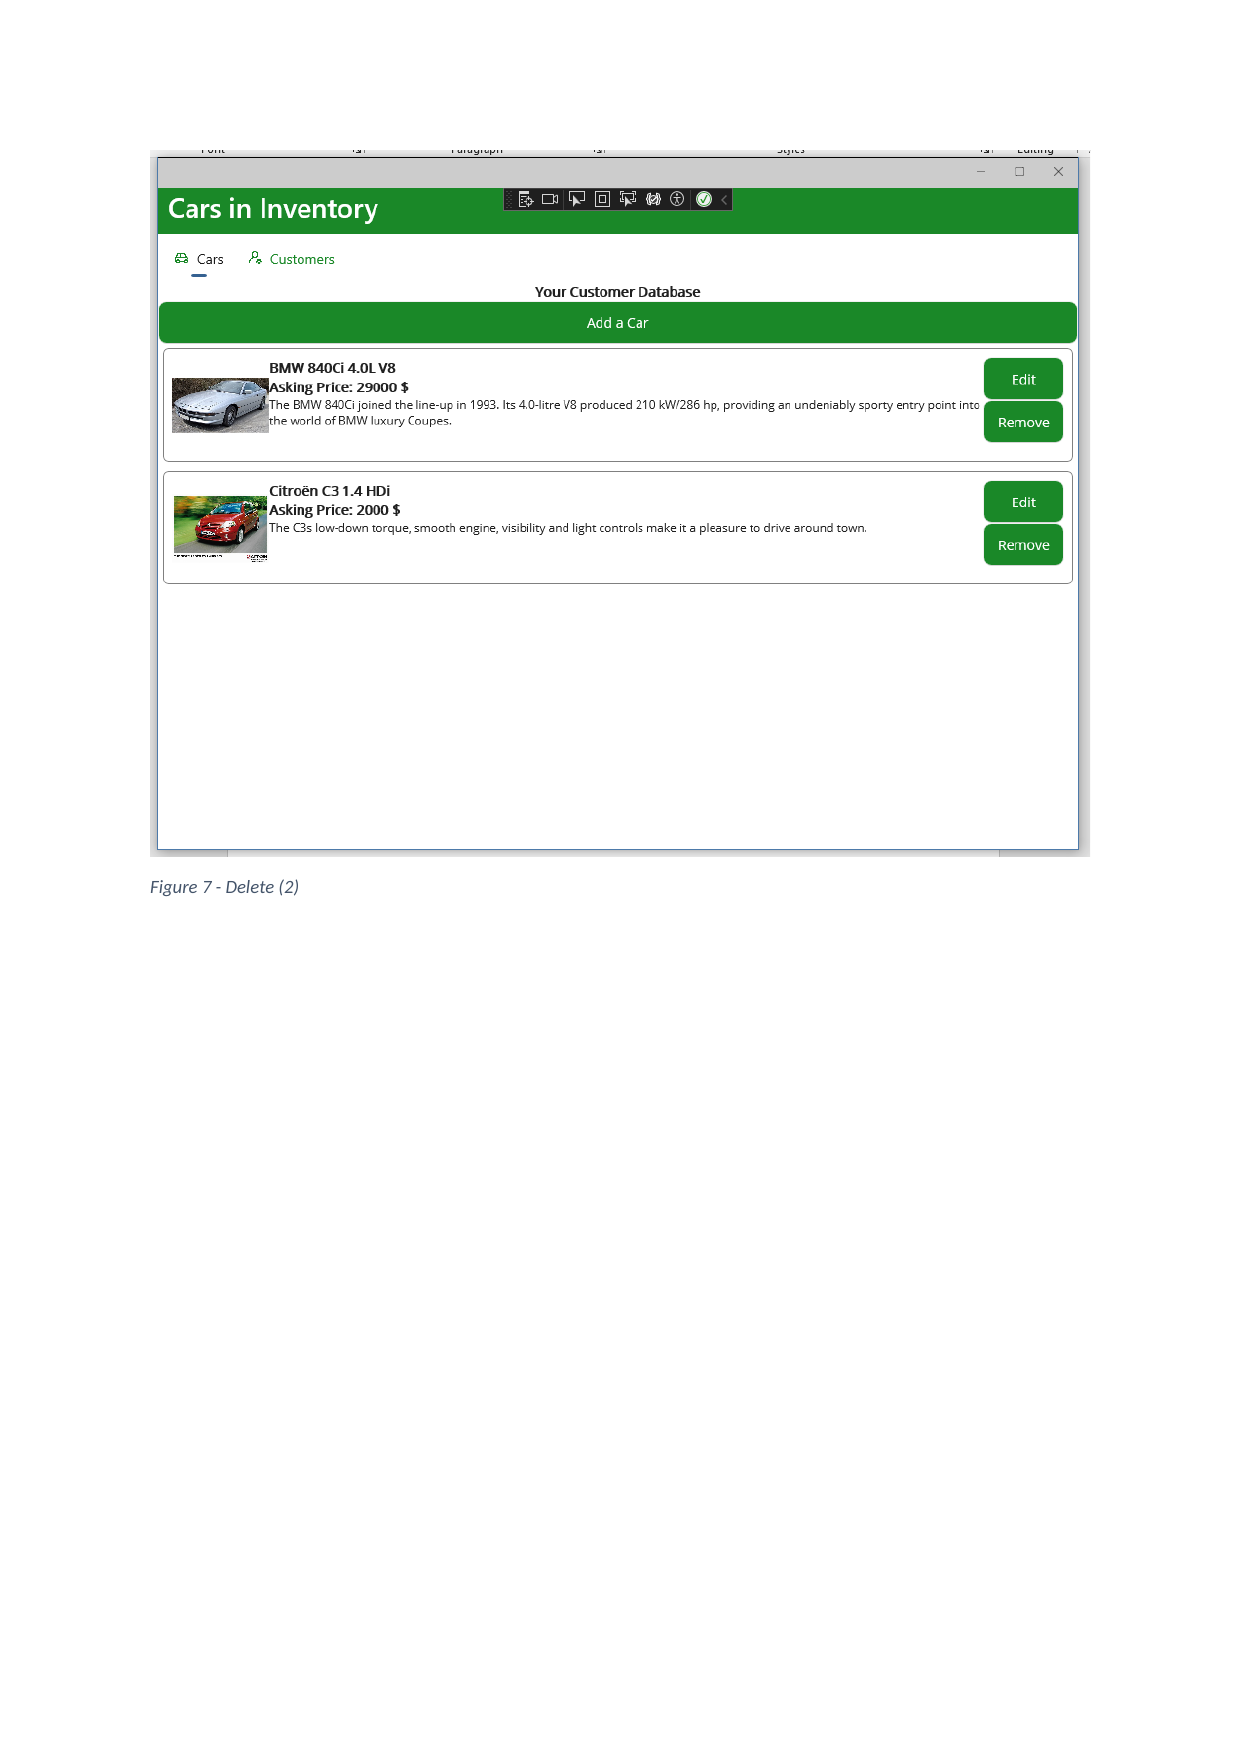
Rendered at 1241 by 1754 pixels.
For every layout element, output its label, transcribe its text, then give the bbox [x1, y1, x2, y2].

picture [150, 150, 1091, 857]
